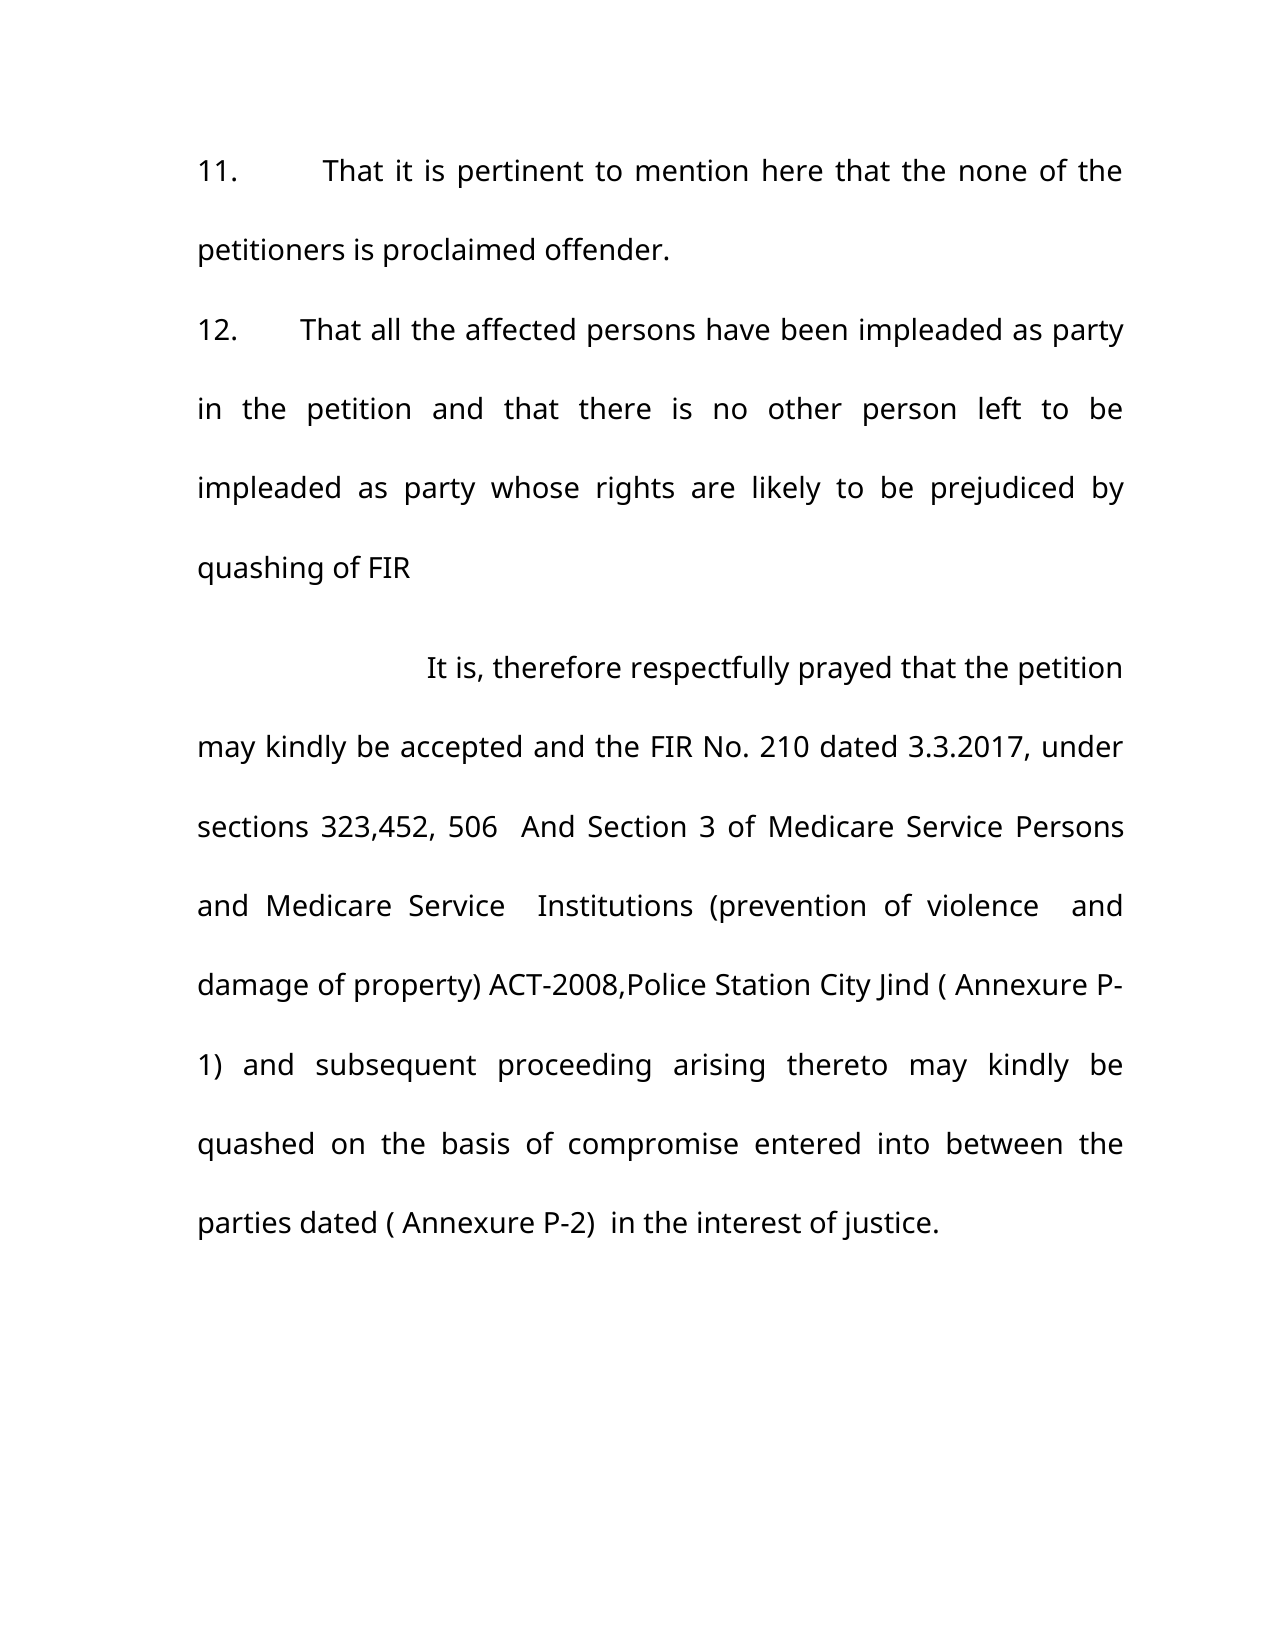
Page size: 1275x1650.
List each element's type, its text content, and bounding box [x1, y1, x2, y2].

list That all the affected persons have been impleaded as party in the petition and that there is no other person left to be impleaded as party whose rights are likely to be prejudiced by quashing of FIR [197, 309, 1125, 587]
text It is, therefore respectfully prayed that the petition may kindly be accepted and the FIR No. 210 dated 3.3.2017, under sections 323,452, 506 And Section 3 of Medicare Service Persons and Medicare Service Institutions (prevention of violence and damage of property) ACT-2008,Police Station City Jind ( Annexure P-1) and subsequent proceeding arising thereto may kindly be quashed on the basis of compromise entered into between the parties dated ( Annexure P-2) in the interest of justice. [197, 647, 1125, 1242]
list That it is pertinent to mention here that the none of the petitioners is proclaimed offender. [197, 150, 1125, 269]
